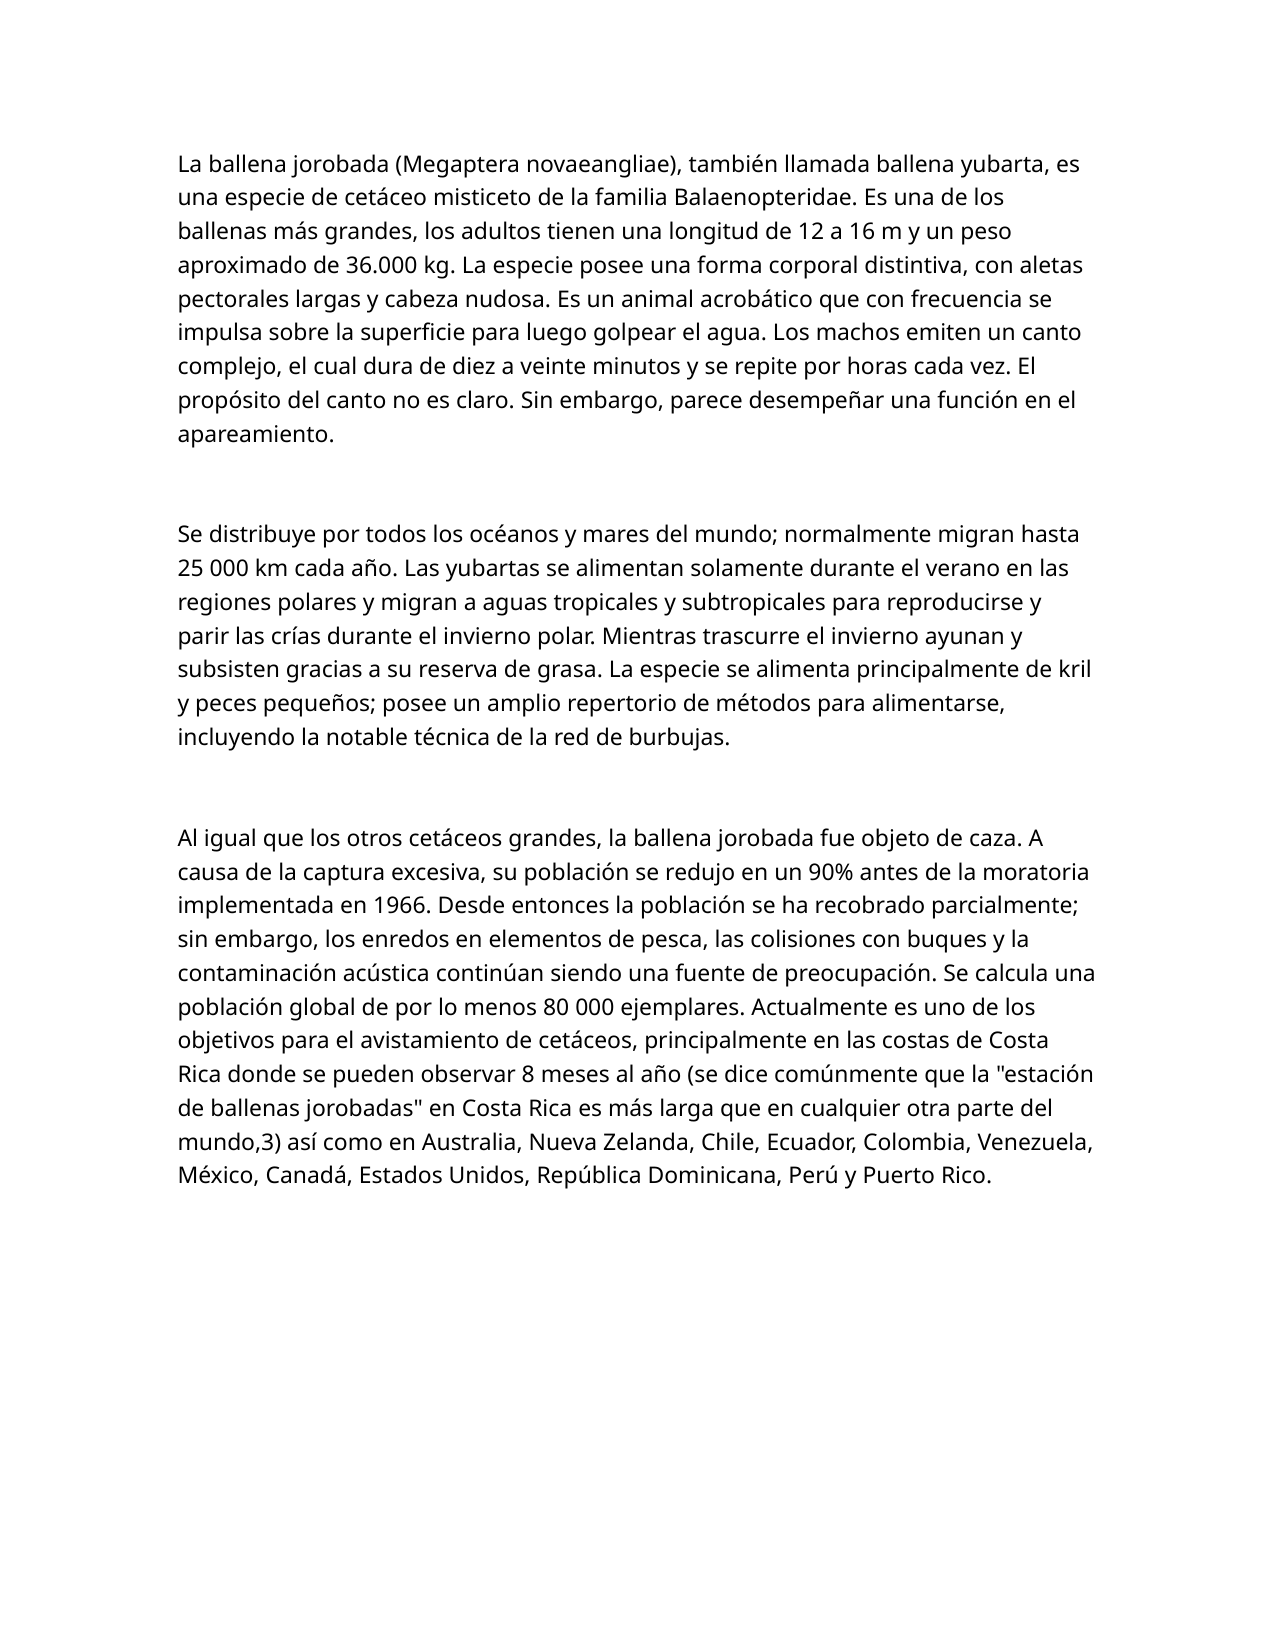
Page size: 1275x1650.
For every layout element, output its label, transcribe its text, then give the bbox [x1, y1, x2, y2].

text La ballena jorobada (Megaptera novaeangliae), también llamada ballena yubarta, es una especie de cetáceo misticeto de la familia Balaenopteridae. Es una de los ballenas más grandes, los adultos tienen una longitud de 12 a 16 m y un peso aproximado de 36.000 kg. La especie posee una forma corporal distintiva, con aletas pectorales largas y cabeza nudosa. Es un animal acrobático que con frecuencia se impulsa sobre la superficie para luego golpear el agua. Los machos emiten un canto complejo, el cual dura de diez a veinte minutos y se repite por horas cada vez. El propósito del canto no es claro. Sin embargo, parece desempeñar una función en el apareamiento. [177, 148, 1098, 449]
text Al igual que los otros cetáceos grandes, la ballena jorobada fue objeto de caza. A causa de la captura excesiva, su población se redujo en un 90% antes de la moratoria implementada en 1966. Desde entonces la población se ha recobrado parcialmente; sin embargo, los enredos en elementos de pesca, las colisiones con buques y la contaminación acústica continúan siendo una fuente de preocupación. Se calcula una población global de por lo menos 80 000 ejemplares. Actualmente es uno de los objetivos para el avistamiento de cetáceos, principalmente en las costas de Costa Rica donde se pueden observar 8 meses al año (se dice comúnmente que la "estación de ballenas jorobadas" en Costa Rica es más larga que en cualquier otra parte del mundo,3) así como en Australia, Nueva Zelanda, Chile, Ecuador, Colombia, Venezuela, México, Canadá, Estados Unidos, República Dominicana, Perú y Puerto Rico. [177, 822, 1098, 1191]
text Se distribuye por todos los océanos y mares del mundo; normalmente migran hasta 25 000 km cada año. Las yubartas se alimentan solamente durante el verano en las regiones polares y migran a aguas tropicales y subtropicales para reproducirse y parir las crías durante el invierno polar. Mientras trascurre el invierno ayunan y subsisten gracias a su reserva de grasa. La especie se alimenta principalmente de kril y peces pequeños; posee un amplio repertorio de métodos para alimentarse, incluyendo la notable técnica de la red de burbujas. [177, 518, 1098, 752]
